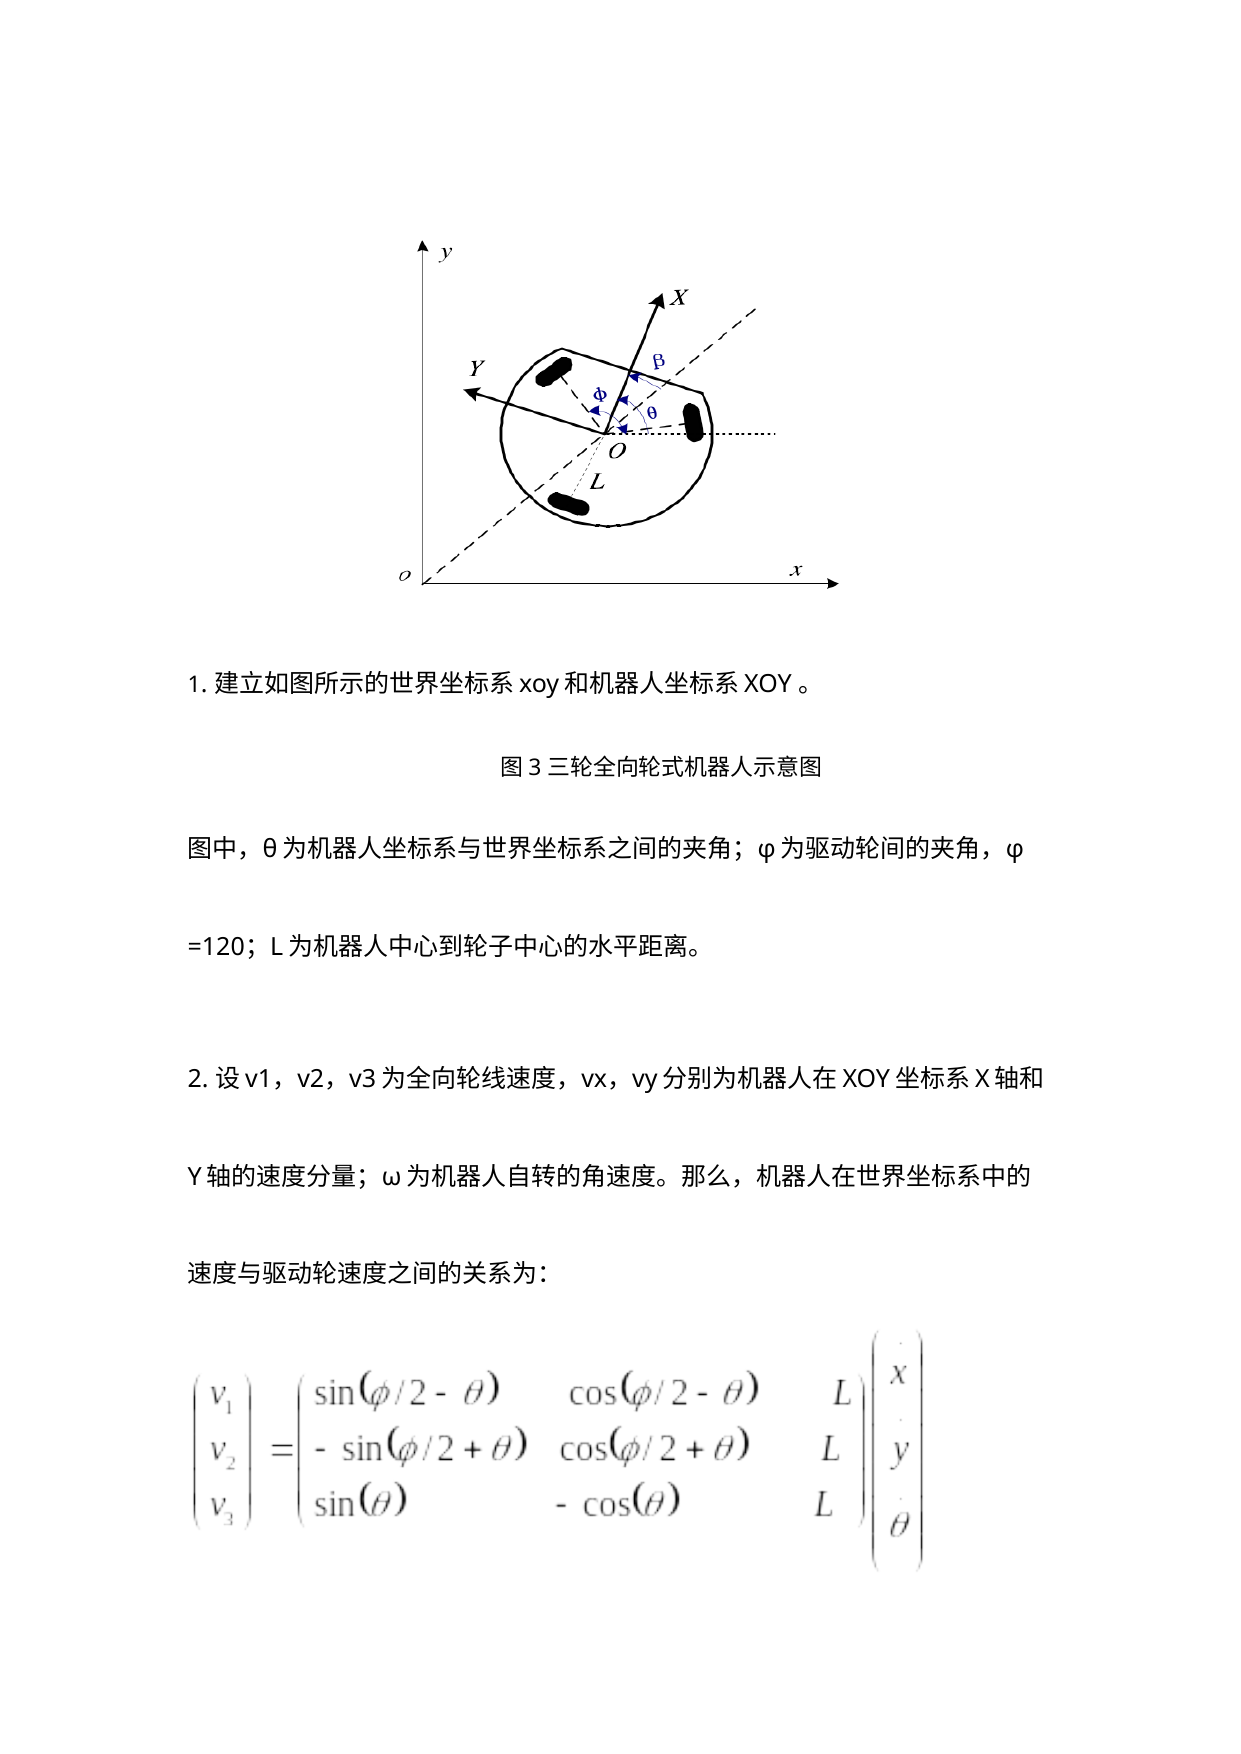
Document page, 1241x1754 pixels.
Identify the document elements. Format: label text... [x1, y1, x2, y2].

text 图中，θ为机器人坐标系与世界坐标系之间的夹角；φ为驱动轮间的夹角，φ =120；L为机器人中心到轮子中心的水平距离。 [187, 814, 1053, 977]
text 2. 设v1，v2，v3为全向轮线速度，vx，vy分别为机器人在XOY坐标系X轴和Y轴的速度分量；ω为机器人自转的角速度。那么，机器人在世界坐标系中的速度与驱动轮速度之间的关系为： [187, 1044, 1053, 1304]
picture [382, 220, 855, 593]
text 图 3 三轮全向轮式机器人示意图 [269, 733, 1053, 798]
